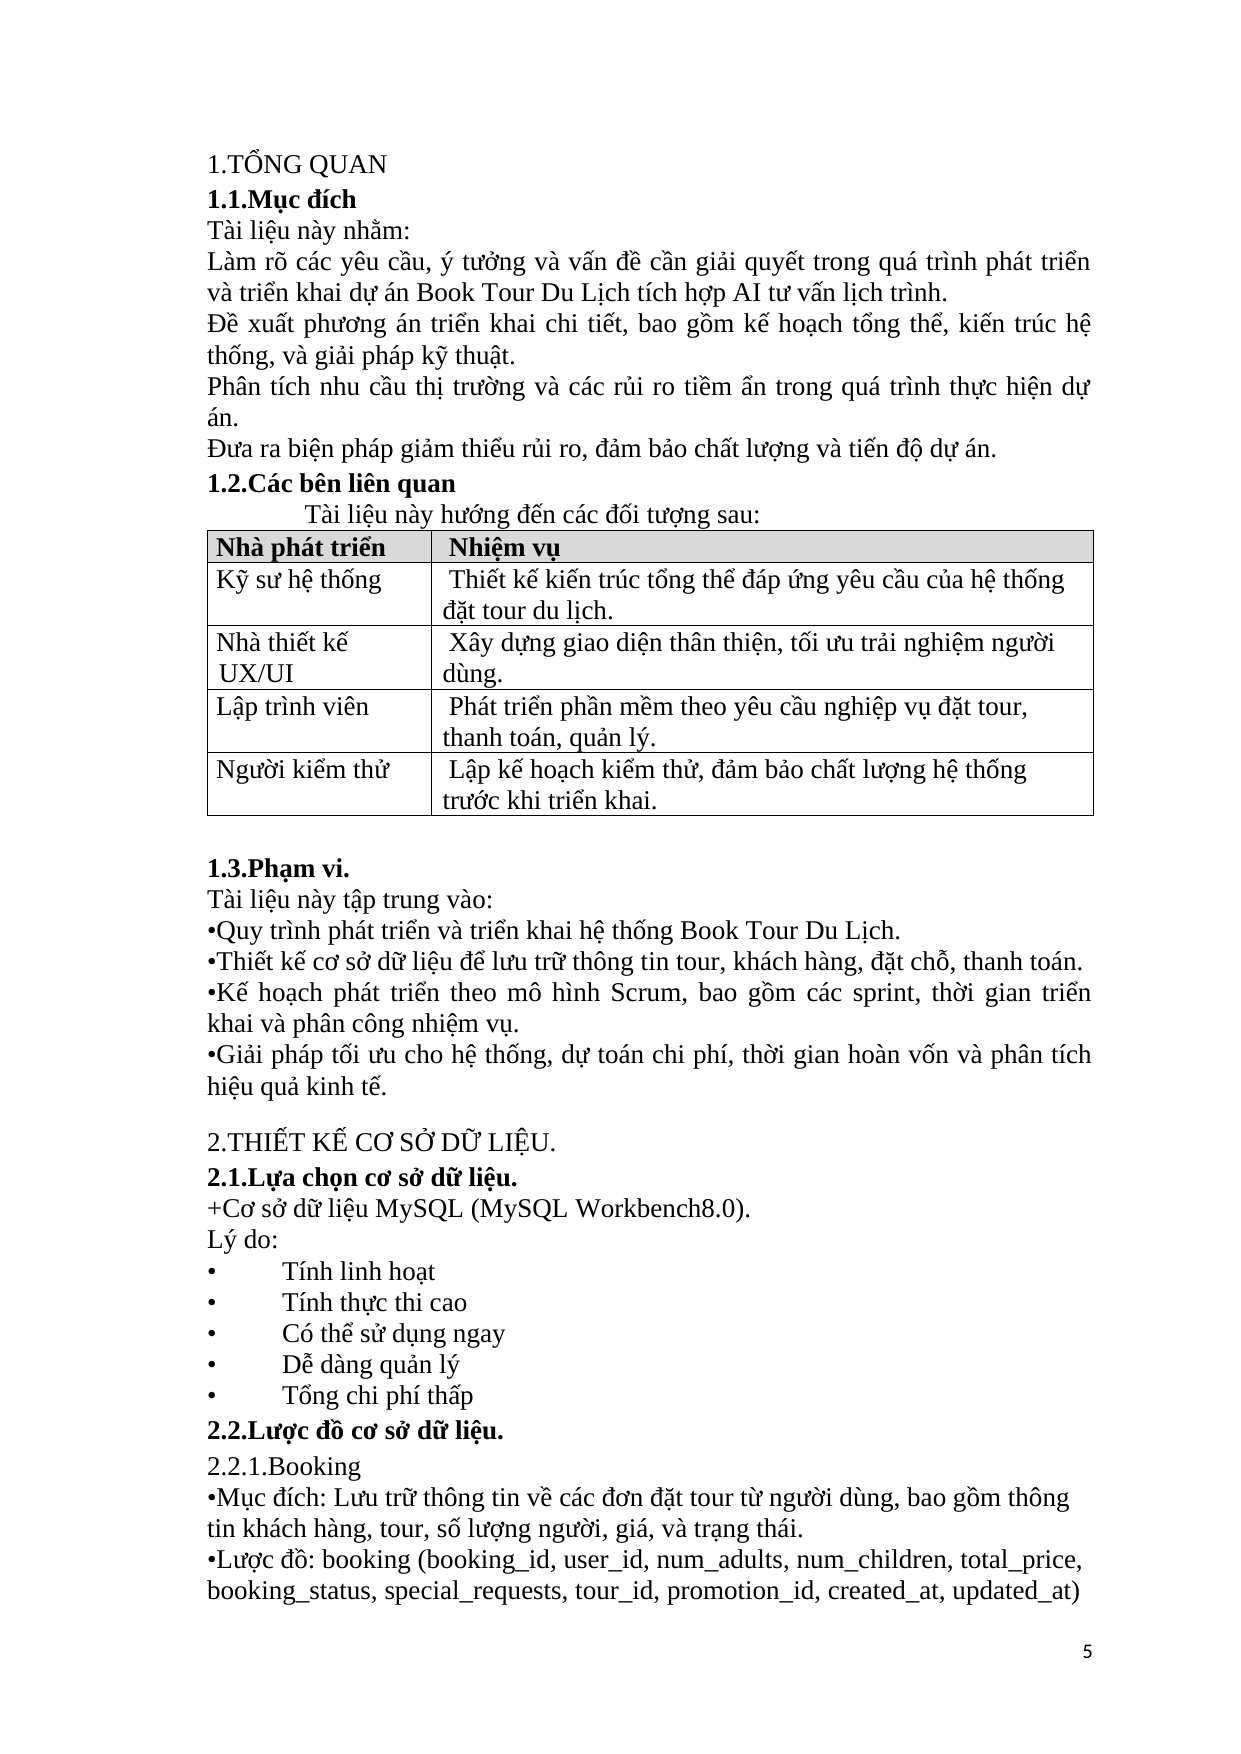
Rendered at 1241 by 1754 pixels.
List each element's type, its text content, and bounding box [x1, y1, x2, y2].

subtitle 1.2.Các bên liên quan [207, 467, 1092, 499]
text • Có thể sử dụng ngay [207, 1317, 1092, 1348]
text Tài liệu này tập trung vào: [207, 883, 1092, 914]
text •Kế hoạch phát triển theo mô hình Scrum, bao gồm các sprint, thời gian triển khai và phân công nhiệm vụ. [207, 976, 1092, 1038]
subtitle 1.TỔNG QUAN [207, 148, 1092, 179]
text Làm rõ các yêu cầu, ý tưởng và vấn đề cần giải quyết trong quá trình phát triển và triển khai dự án Book Tour Du Lịch tích hợp AI tư vấn lịch trình. [207, 245, 1092, 308]
text Lý do: [207, 1223, 1092, 1254]
text Đề xuất phương án triển khai chi tiết, bao gồm kế hoạch tổng thể, kiến trúc hệ thống, và giải pháp kỹ thuật. [207, 308, 1092, 370]
text Đưa ra biện pháp giảm thiểu rủi ro, đảm bảo chất lượng và tiến độ dự án. [207, 432, 1092, 463]
text •Giải pháp tối ưu cho hệ thống, dự toán chi phí, thời gian hoàn vốn và phân tích hiệu quả kinh tế. [207, 1038, 1092, 1101]
table_cell Xây dựng giao diện thân thiện, tối ưu trải nghiệm người dùng. [432, 626, 1093, 689]
subtitle 2.THIẾT KẾ CƠ SỞ DỮ LIỆU. [207, 1126, 1092, 1157]
text Tài liệu này nhằm: [207, 214, 1092, 245]
table_header Nhà phát triển [208, 531, 431, 562]
text +Cơ sở dữ liệu MySQL (MySQL Workbench8.0). [207, 1192, 1092, 1223]
table_cell Lập kế hoạch kiểm thử, đảm bảo chất lượng hệ thống trước khi triển khai. [432, 753, 1093, 815]
subtitle 2.1.Lựa chọn cơ sở dữ liệu. [207, 1161, 1092, 1192]
text • Dễ dàng quản lý [207, 1348, 1092, 1379]
text Tài liệu này hướng đến các đối tượng sau: [304, 499, 1092, 530]
text •Quy trình phát triển và triển khai hệ thống Book Tour Du Lịch. [207, 914, 1092, 945]
text • Tính linh hoạt [207, 1254, 1092, 1286]
subtitle 1.1.Mục đích [207, 183, 1092, 214]
text • Tính thực thi cao [207, 1286, 1092, 1317]
table_cell Thiết kế kiến trúc tổng thể đáp ứng yêu cầu của hệ thống đặt tour du lịch. [432, 563, 1093, 625]
table_cell Người kiểm thử [208, 753, 431, 815]
text •Thiết kế cơ sở dữ liệu để lưu trữ thông tin tour, khách hàng, đặt chỗ, thanh toán. [207, 945, 1092, 976]
table_cell Lập trình viên [208, 690, 431, 752]
table_cell Phát triển phần mềm theo yêu cầu nghiệp vụ đặt tour, thanh toán, quản lý. [432, 690, 1093, 752]
table_cell Kỹ sư hệ thống [208, 563, 431, 625]
subtitle 2.2.1.Booking [207, 1450, 1092, 1481]
text •Mục đích: Lưu trữ thông tin về các đơn đặt tour từ người dùng, bao gồm thông tin khách hàng, tour, số lượng người, giá, và trạng thái. [207, 1481, 1092, 1543]
subtitle 1.3.Phạm vi. [207, 852, 1092, 883]
text •Lược đồ: booking (booking_id, user_id, num_adults, num_children, total_price, booking_status, special_requests, tour_id, promotion_id, created_at, updated_at) [207, 1543, 1092, 1606]
text • Tổng chi phí thấp [207, 1379, 1092, 1410]
text Phân tích nhu cầu thị trường và các rủi ro tiềm ẩn trong quá trình thực hiện dự án. [207, 370, 1092, 432]
subtitle 2.2.Lược đồ cơ sở dữ liệu. [207, 1414, 1092, 1446]
table_cell Nhà thiết kế UX/UI [208, 626, 431, 689]
table_header Nhiệm vụ [432, 531, 1093, 562]
